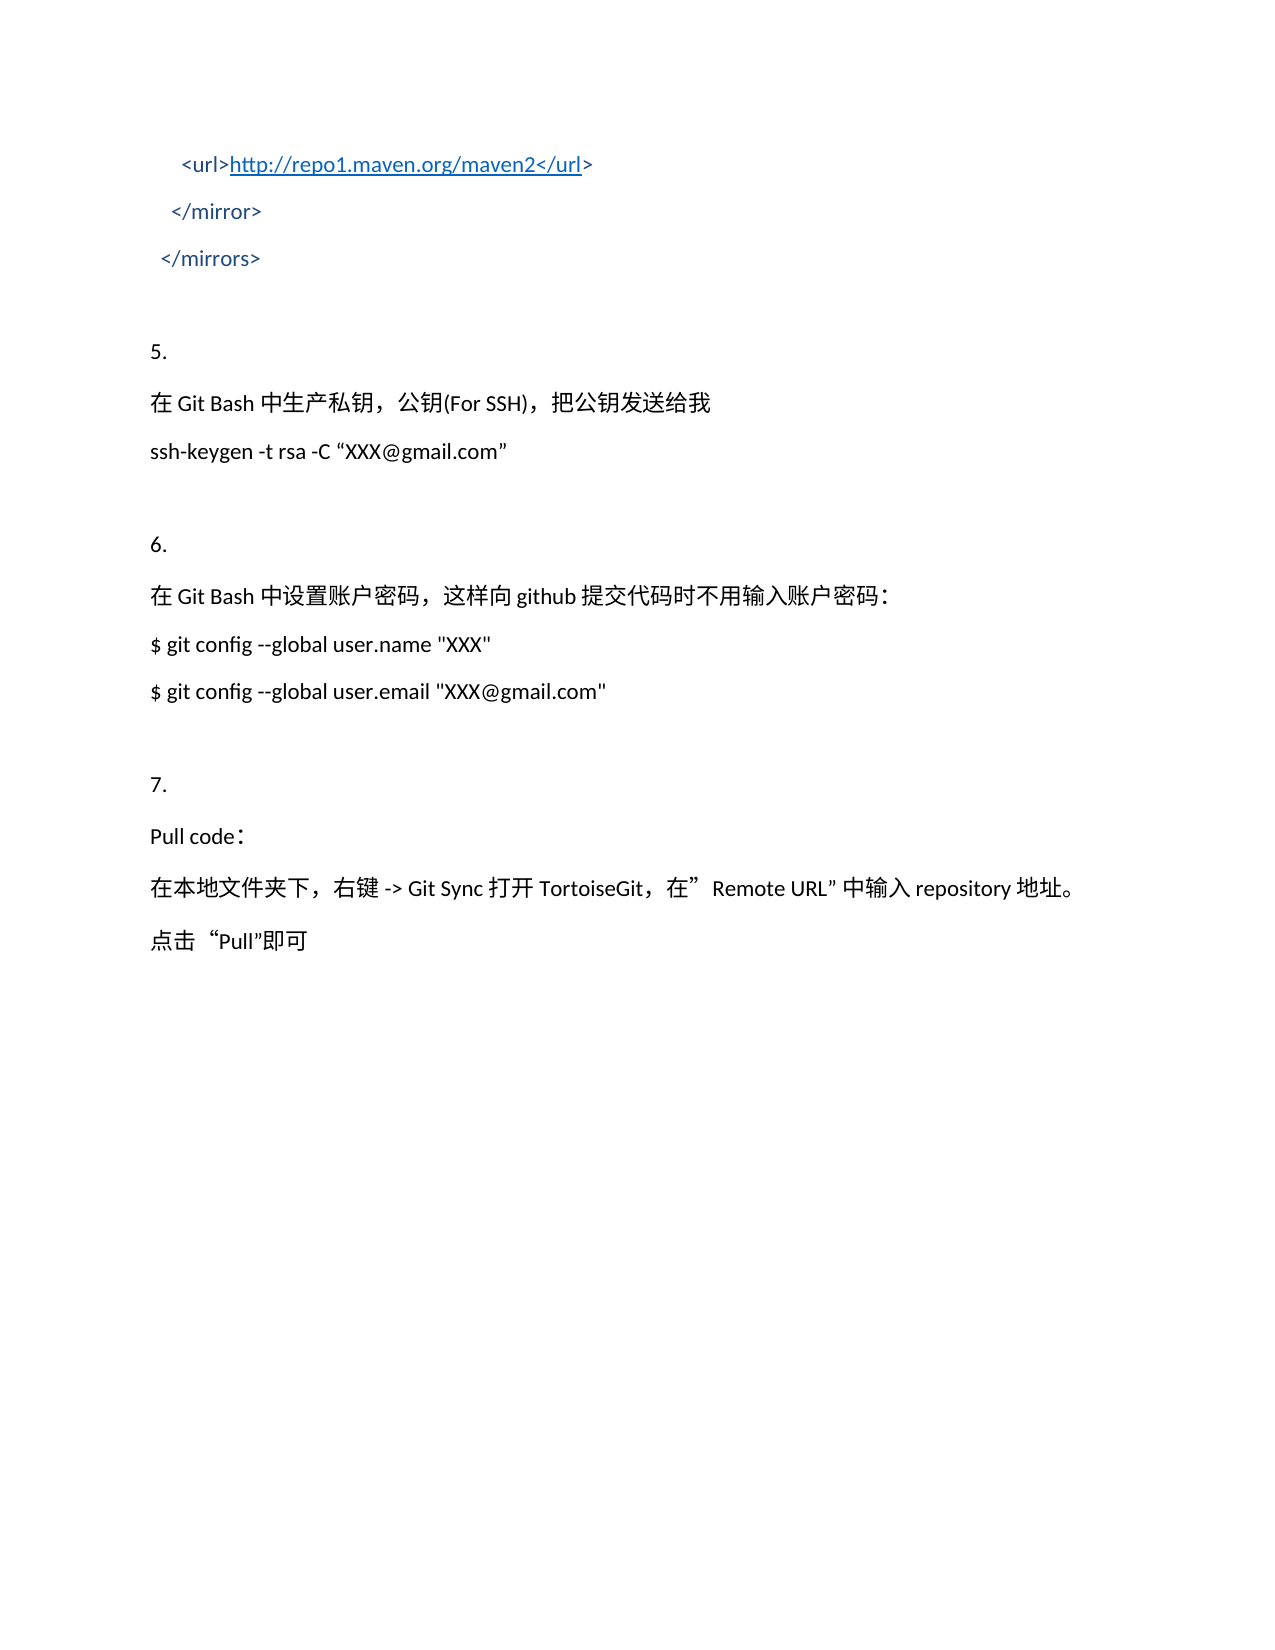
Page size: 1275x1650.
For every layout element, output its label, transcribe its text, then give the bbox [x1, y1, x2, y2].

text 7. [150, 771, 1125, 799]
text Pull code： [150, 817, 1125, 851]
text 点击“Pull”即可 [150, 922, 1125, 956]
text $ git config --global user.name "XXX" [150, 630, 1125, 658]
text 5. [150, 337, 1125, 366]
text </mirrors> [150, 244, 1125, 272]
text ssh-keygen -t rsa -C “XXX@gmail.com” [150, 437, 1125, 465]
text 6. [150, 531, 1125, 559]
text 在本地文件夹下，右键 -> Git Sync 打开 TortoiseGit，在”Remote URL” 中输入repository 地址。 [150, 870, 1125, 903]
text $ git config --global user.email "XXX@gmail.com" [150, 677, 1125, 705]
text 在Git Bash 中生产私钥，公钥(For SSH)，把公钥发送给我 [150, 384, 1125, 418]
text <url>http://repo1.maven.org/maven2</url> [150, 150, 1125, 178]
text </mirror> [150, 197, 1125, 225]
text 在Git Bash 中设置账户密码，这样向github 提交代码时不用输入账户密码： [150, 577, 1125, 611]
